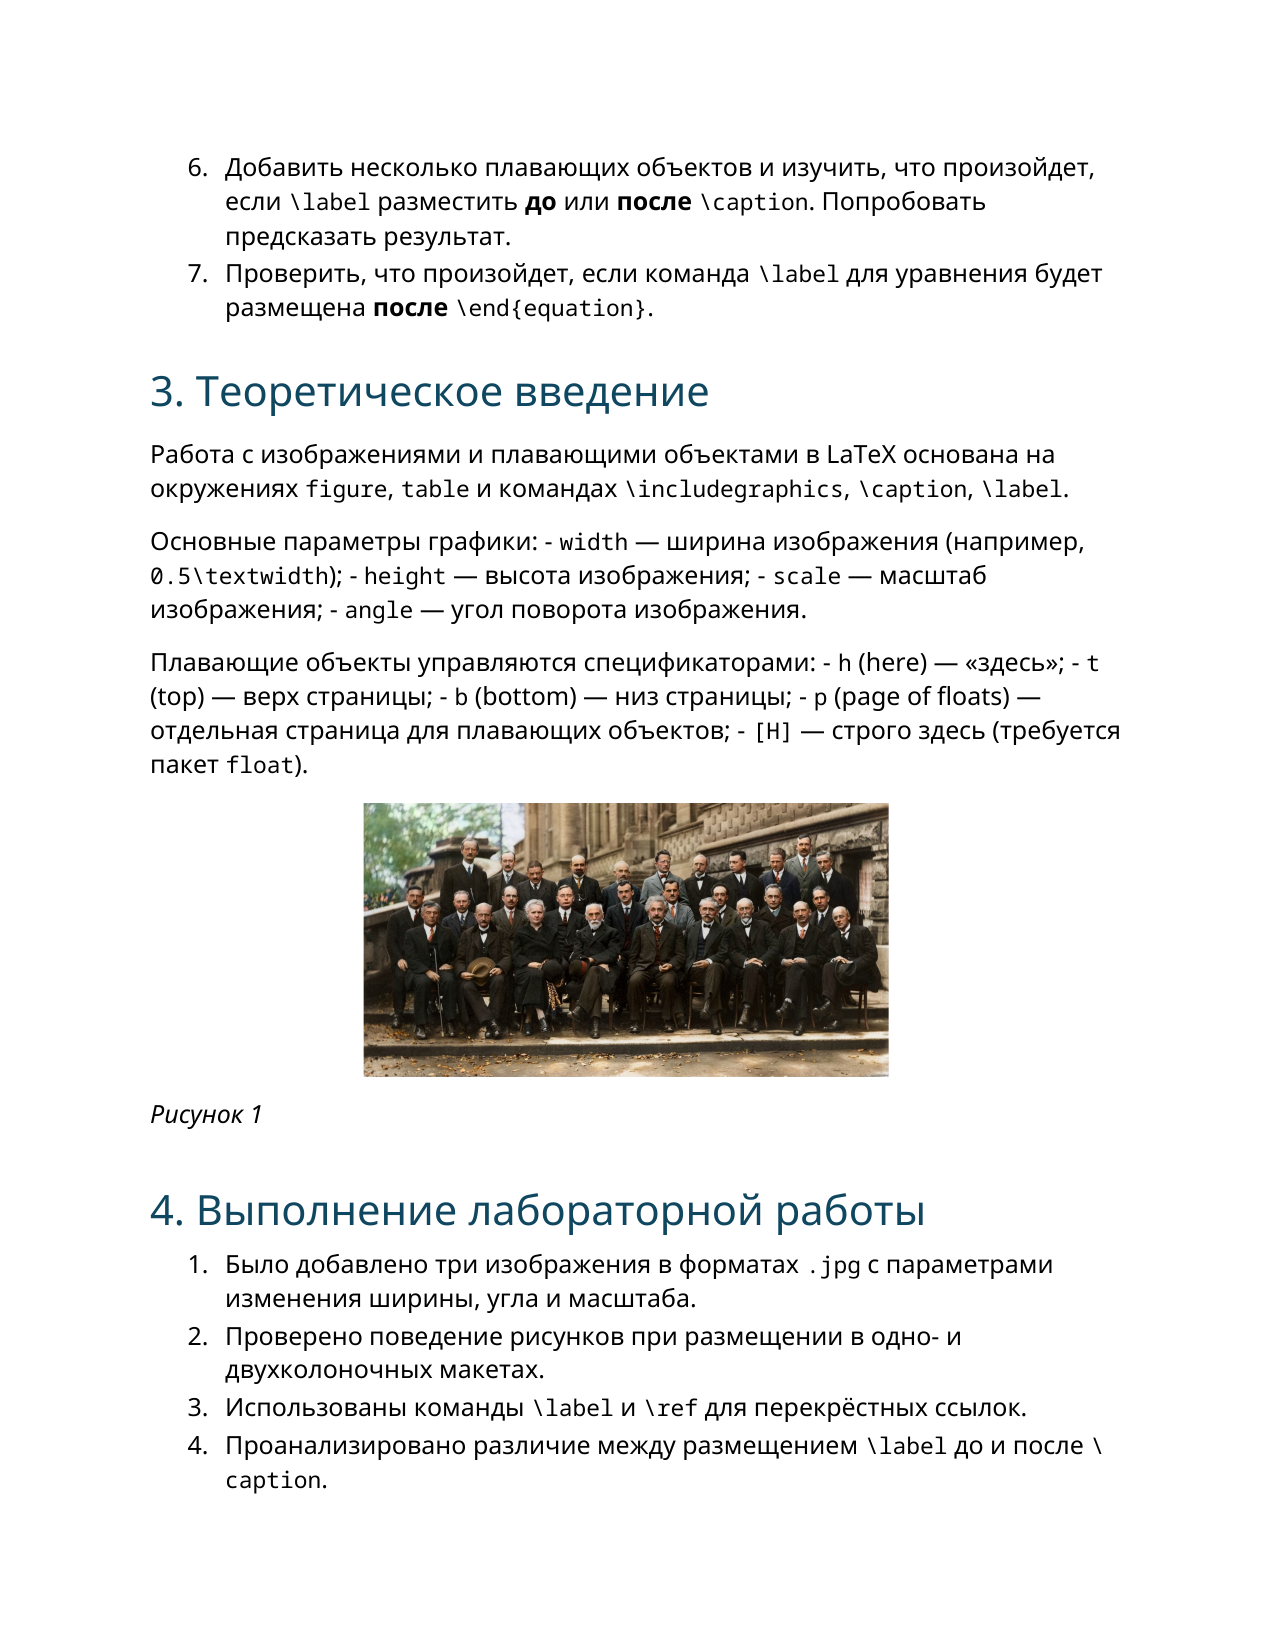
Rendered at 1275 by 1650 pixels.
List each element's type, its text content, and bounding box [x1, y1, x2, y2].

list Добавить несколько плавающих объектов и изучить, что произойдет, если \label разместить до или после \caption. Попробовать предсказать результат. [187, 150, 1125, 252]
list Проверить, что произойдет, если команда \label для уравнения будет размещена после \end{equation}. [187, 256, 1125, 324]
picture [363, 803, 889, 1077]
list Проанализировано различие между размещением \label до и после \caption. [187, 1428, 1125, 1496]
subtitle 4. Выполнение лабораторной работы [150, 1181, 1125, 1238]
text Плавающие объекты управляются спецификаторами: - h (here) — «здесь»; - t (top) — верх страницы; - b (bottom) — низ страницы; - p (page of floats) — отдельная страница для плавающих объектов; - [H] — строго здесь (требуется пакет float). [150, 645, 1125, 781]
text Основные параметры графики: - width — ширина изображения (например, 0.5\textwidth); - height — высота изображения; - scale — масштаб изображения; - angle — угол поворота изображения. [150, 524, 1125, 626]
list Проверено поведение рисунков при размещении в одно- и двухколоночных макетах. [187, 1318, 1125, 1386]
list Использованы команды \label и \ref для перекрёстных ссылок. [187, 1390, 1125, 1424]
list Было добавлено три изображения в форматах .jpg с параметрами изменения ширины, угла и масштаба. [187, 1246, 1125, 1314]
text Работа с изображениями и плавающими объектами в LaTeX основана на окружениях figure, table и командах \includegraphics, \caption, \label. [150, 437, 1125, 505]
table_header Рисунок 1 [139, 800, 1114, 1144]
subtitle 3. Теоретическое введение [150, 362, 1125, 418]
